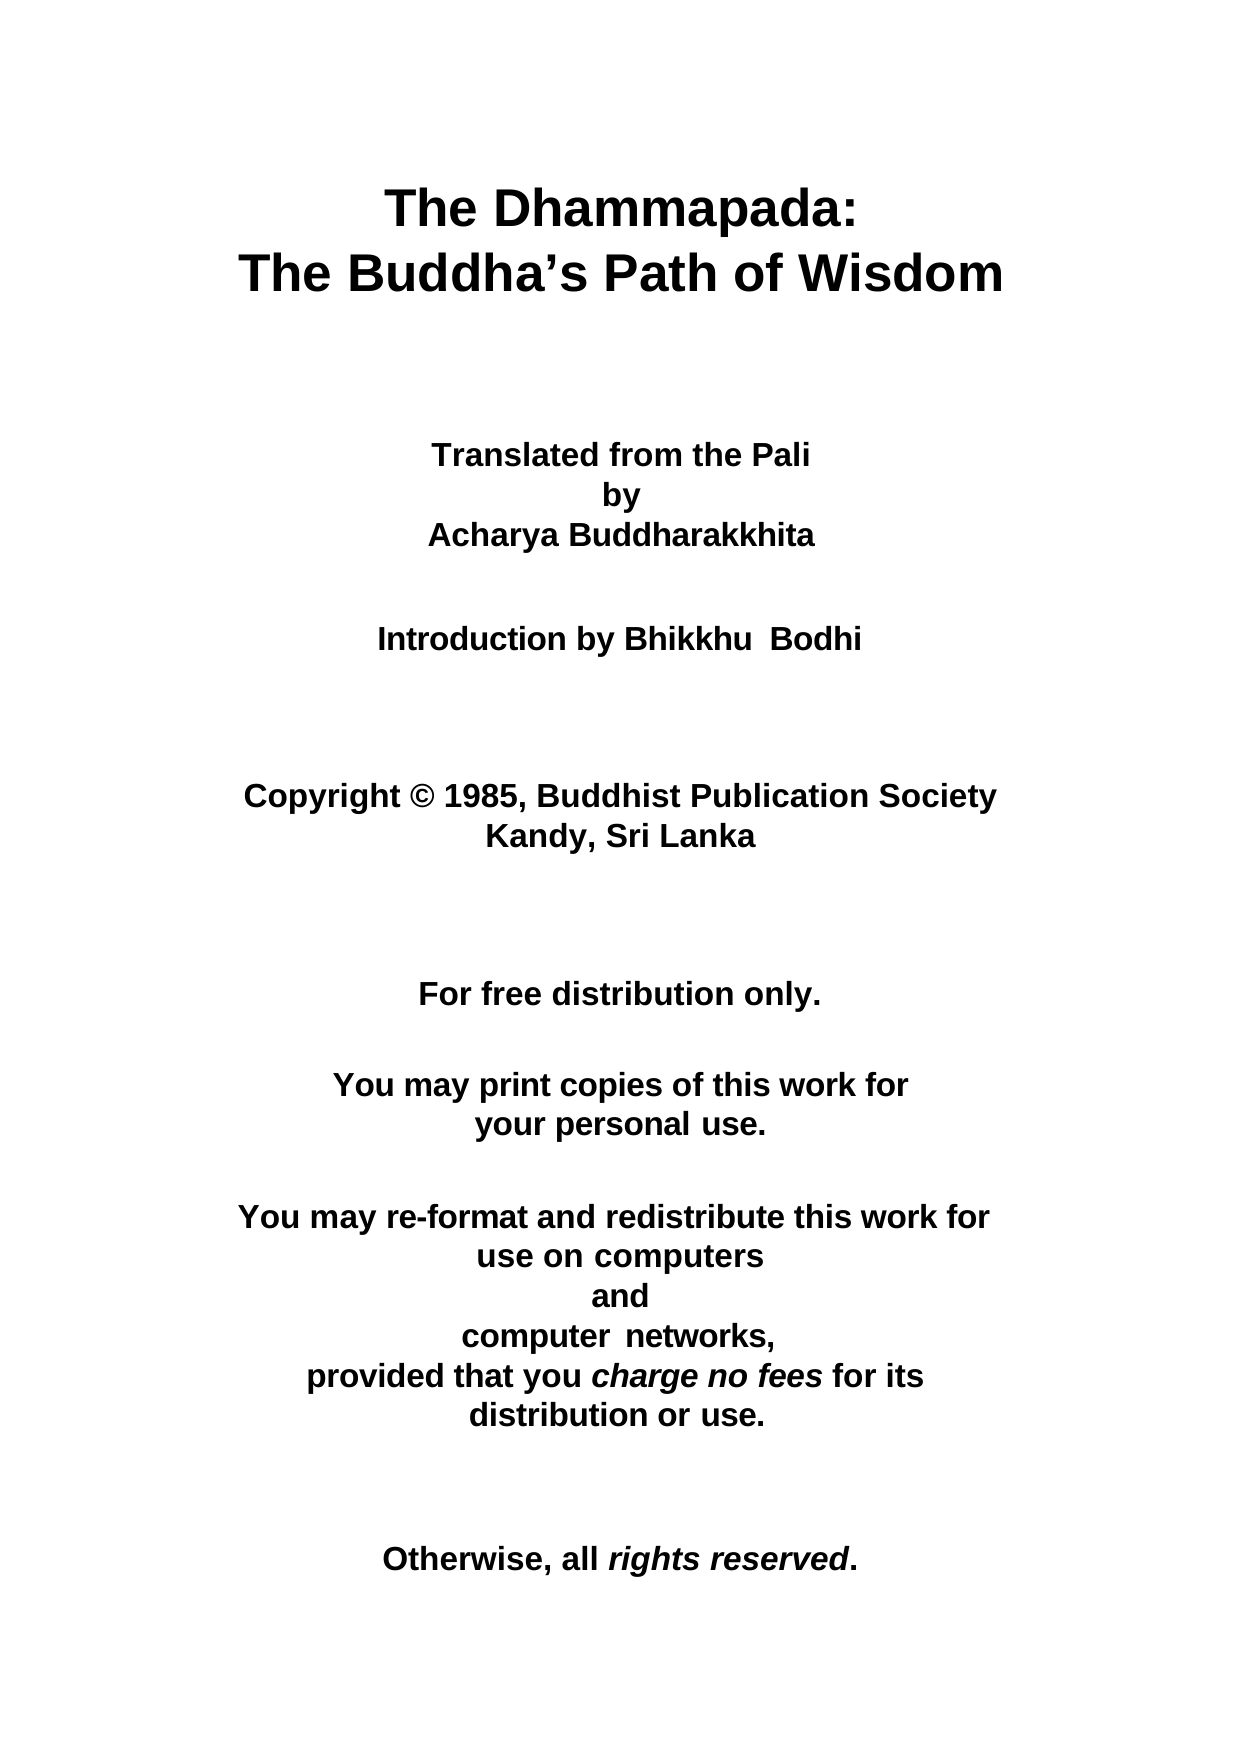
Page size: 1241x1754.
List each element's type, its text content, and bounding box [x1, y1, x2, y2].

text Acharya Buddharakkhita Introduction by Bhikkhu Bodhi [376, 515, 863, 657]
text The Buddha’s Path of Wisdom [235, 242, 1008, 303]
text Translated from the Pali by [430, 436, 812, 513]
text provided that you charge no fees for its distribution or use. [306, 1356, 1035, 1434]
text You may re-format and redistribute this work for use on computers [237, 1197, 1035, 1275]
subtitle The Dhammapada: [235, 177, 1008, 238]
text and computer networks, [461, 1276, 796, 1354]
text Copyright © 1985, Buddhist Publication Society Kandy, Sri Lanka [233, 777, 1008, 854]
text For free distribution only. [232, 973, 1008, 1012]
text You may print copies of this work for your personal use. [331, 1065, 910, 1143]
text Otherwise, all rights reserved. [232, 1539, 1008, 1577]
